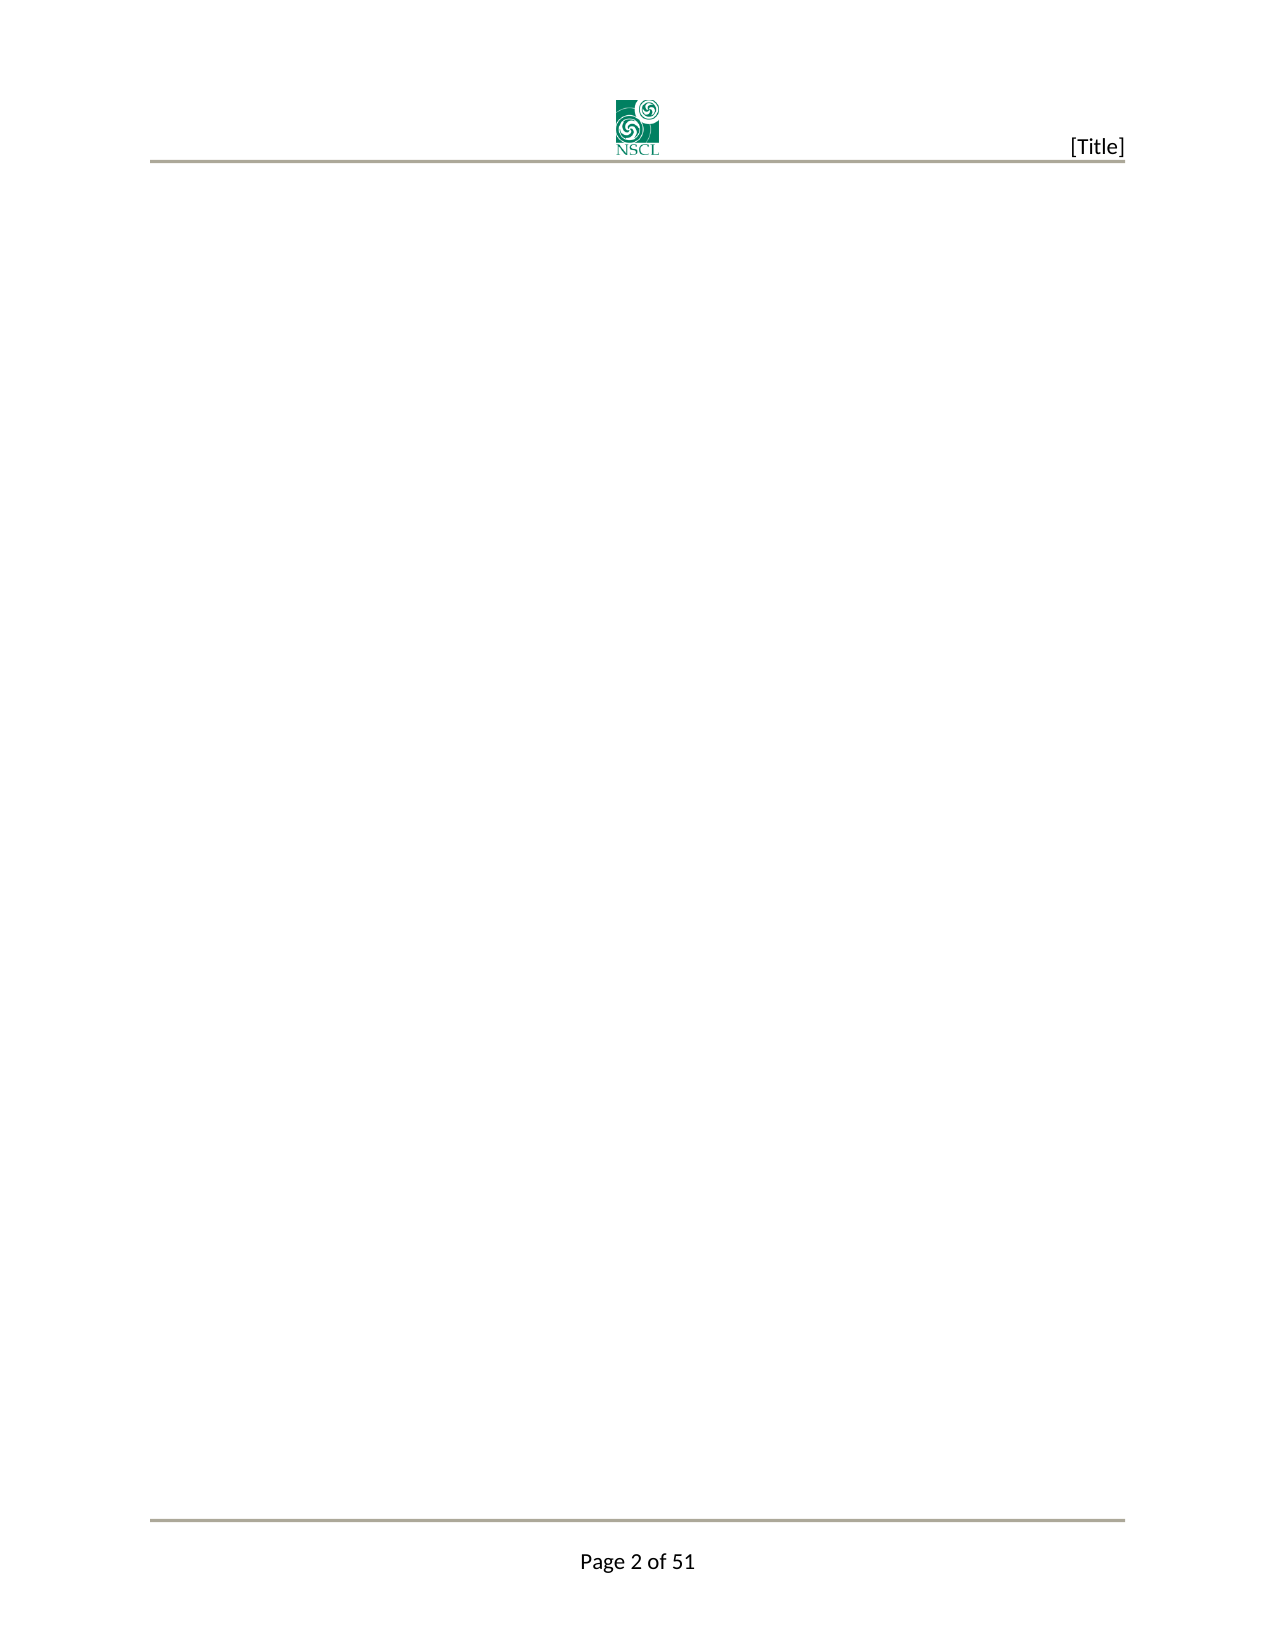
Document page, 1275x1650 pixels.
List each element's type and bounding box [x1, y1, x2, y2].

picture [615, 100, 660, 155]
